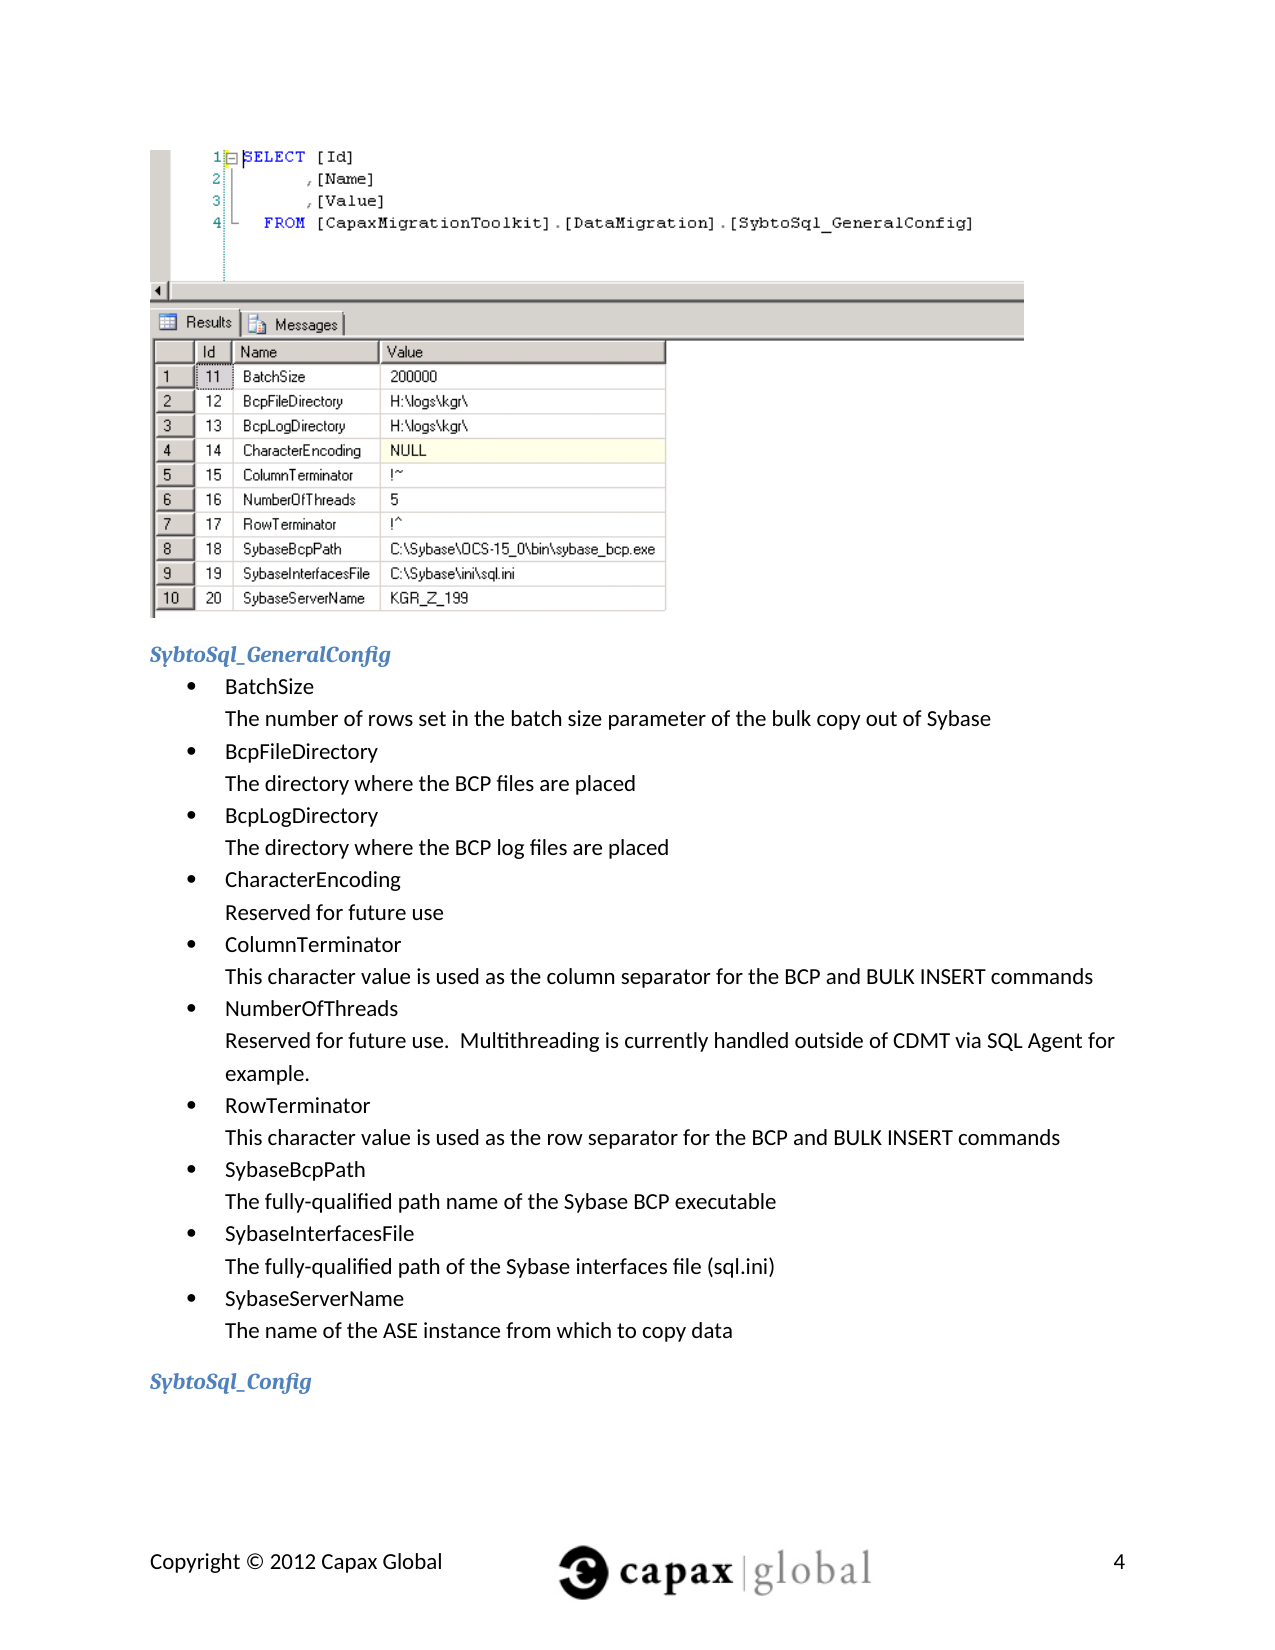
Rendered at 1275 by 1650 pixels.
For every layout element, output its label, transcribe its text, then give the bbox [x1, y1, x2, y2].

list CharacterEncoding Reserved for future use [187, 866, 1125, 926]
list NumberOfThreads Reserved for future use. Multithreading is currently handled outside of CDMT via SQL Agent for example. [187, 994, 1125, 1087]
list SybaseBcpPath The fully-qualified path name of the Sybase BCP executable [187, 1155, 1125, 1215]
subtitle SybtoSql_Config [150, 1369, 1125, 1396]
picture [150, 150, 1024, 618]
subtitle SybtoSql_GeneralConfig [150, 642, 1125, 668]
list ColumnTerminator This character value is used as the column separator for the BCP and BULK INSERT commands [187, 930, 1125, 990]
list SybaseServerName The name of the ASE instance from which to copy data [187, 1284, 1125, 1344]
list BcpLogDirectory The directory where the BCP log files are placed [187, 801, 1125, 861]
picture [543, 1534, 894, 1612]
list SybaseInterfacesFile The fully-qualified path of the Sybase interfaces file (sql.ini) [187, 1219, 1125, 1280]
list BcpFileDirectory The directory where the BCP files are placed [187, 737, 1125, 797]
list BatchSize The number of rows set in the batch size parameter of the bulk copy out of Sybase [187, 672, 1125, 733]
list RowTerminator This character value is used as the row separator for the BCP and BULK INSERT commands [187, 1091, 1125, 1151]
